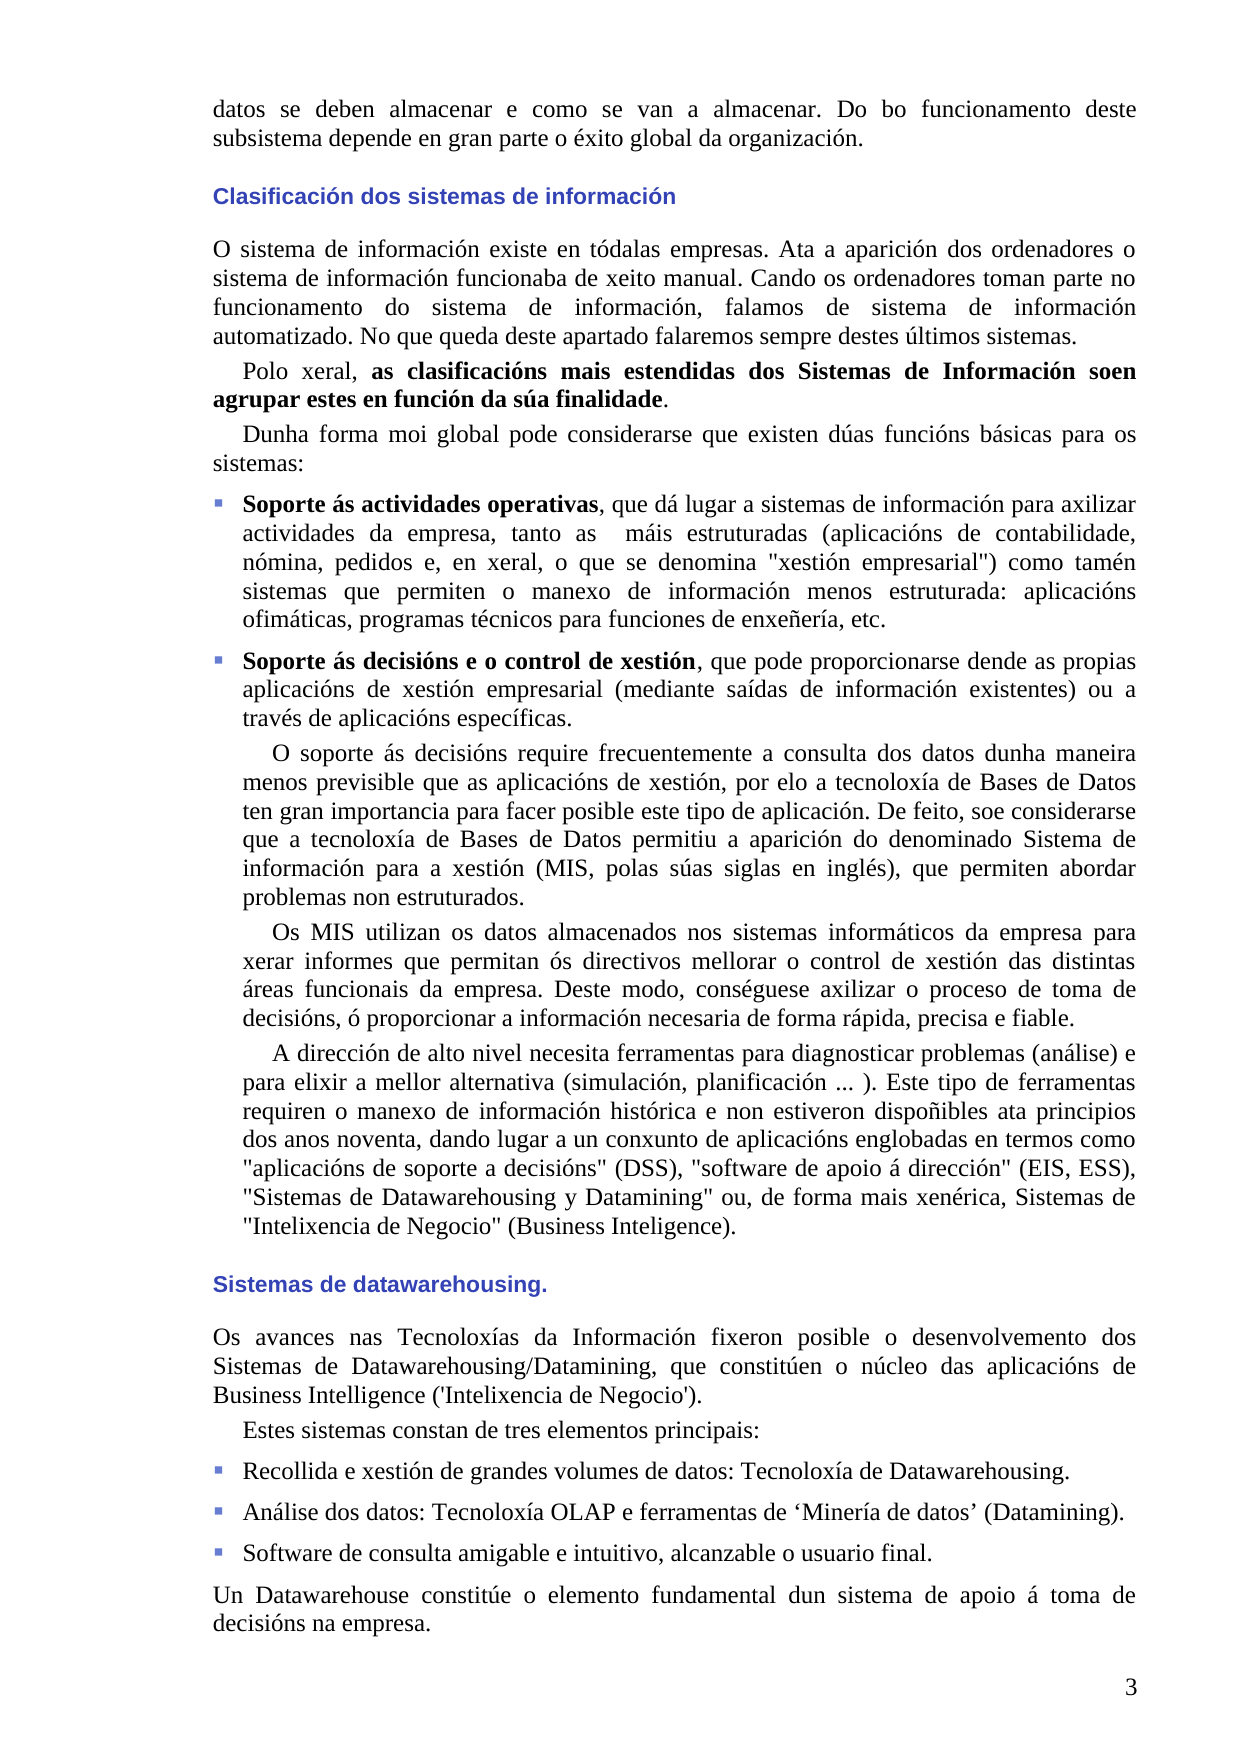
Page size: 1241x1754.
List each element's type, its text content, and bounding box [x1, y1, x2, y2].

text Software de consulta amigable e intuitivo, alcanzable o usuario final. [213, 1538, 1137, 1567]
text Os avances nas Tecnoloxías da Información fixeron posible o desenvolvemento dos Sistemas de Datawarehousing/Datamining, que constitúen o núcleo das aplicacións de Business Intelligence ('Intelixencia de Negocio'). [213, 1322, 1137, 1408]
text Sistemas de datawarehousing. [213, 1271, 1137, 1297]
text Dunha forma moi global pode considerarse que existen dúas funcións básicas para os sistemas: [213, 419, 1137, 477]
text Un Datawarehouse constitúe o elemento fundamental dun sistema de apoio á toma de decisións na empresa. [213, 1580, 1137, 1637]
text Estes sistemas constan de tres elementos principais: [213, 1415, 1137, 1443]
text Soporte ás decisións e o control de xestión, que pode proporcionarse dende as propias aplicacións de xestión empresarial (mediante saídas de información existentes) ou a través de aplicacións específicas. [213, 646, 1137, 732]
text Soporte ás actividades operativas, que dá lugar a sistemas de información para axilizar actividades da empresa, tanto as máis estruturadas (aplicacións de contabilidade, nómina, pedidos e, en xeral, o que se denomina "xestión empresarial") como tamén sistemas que permiten o manexo de información menos estruturada: aplicacións ofimáticas, programas técnicos para funciones de enxeñería, etc. [213, 489, 1137, 633]
text Polo xeral, as clasificacións mais estendidas dos Sistemas de Información soen agrupar estes en función da súa finalidade. [213, 356, 1137, 413]
text O sistema de información existe en tódalas empresas. Ata a aparición dos ordenadores o sistema de información funcionaba de xeito manual. Cando os ordenadores toman parte no funcionamento do sistema de información, falamos de sistema de información automatizado. No que queda deste apartado falaremos sempre destes últimos sistemas. [213, 234, 1137, 349]
text O soporte ás decisións require frecuentemente a consulta dos datos dunha maneira menos previsible que as aplicacións de xestión, por elo a tecnoloxía de Bases de Datos ten gran importancia para facer posible este tipo de aplicación. De feito, soe considerarse que a tecnoloxía de Bases de Datos permitiu a aparición do denominado Sistema de información para a xestión (MIS, polas súas siglas en inglés), que permiten abordar problemas non estruturados. [242, 738, 1137, 911]
text Análise dos datos: Tecnoloxía OLAP e ferramentas de ‘Minería de datos’ (Datamining). [213, 1497, 1137, 1526]
text Clasificación dos sistemas de información [213, 183, 1137, 209]
text A dirección de alto nivel necesita ferramentas para diagnosticar problemas (análise) e para elixir a mellor alternativa (simulación, planificación ... ). Este tipo de ferramentas requiren o manexo de información histórica e non estiveron dispoñibles ata principios dos anos noventa, dando lugar a un conxunto de aplicacións englobadas en termos como "aplicacións de soporte a decisións" (DSS), "software de apoio á dirección" (EIS, ESS), "Sistemas de Datawarehousing y Datamining" ou, de forma mais xenérica, Sistemas de "Intelixencia de Negocio" (Business Inteligence). [242, 1038, 1137, 1239]
text Os MIS utilizan os datos almacenados nos sistemas informáticos da empresa para xerar informes que permitan ós directivos mellorar o control de xestión das distintas áreas funcionais da empresa. Deste modo, conséguese axilizar o proceso de toma de decisións, ó proporcionar a información necesaria de forma rápida, precisa e fiable. [242, 917, 1137, 1032]
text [213, 94, 1137, 152]
text Recollida e xestión de grandes volumes de datos: Tecnoloxía de Datawarehousing. [213, 1456, 1137, 1485]
